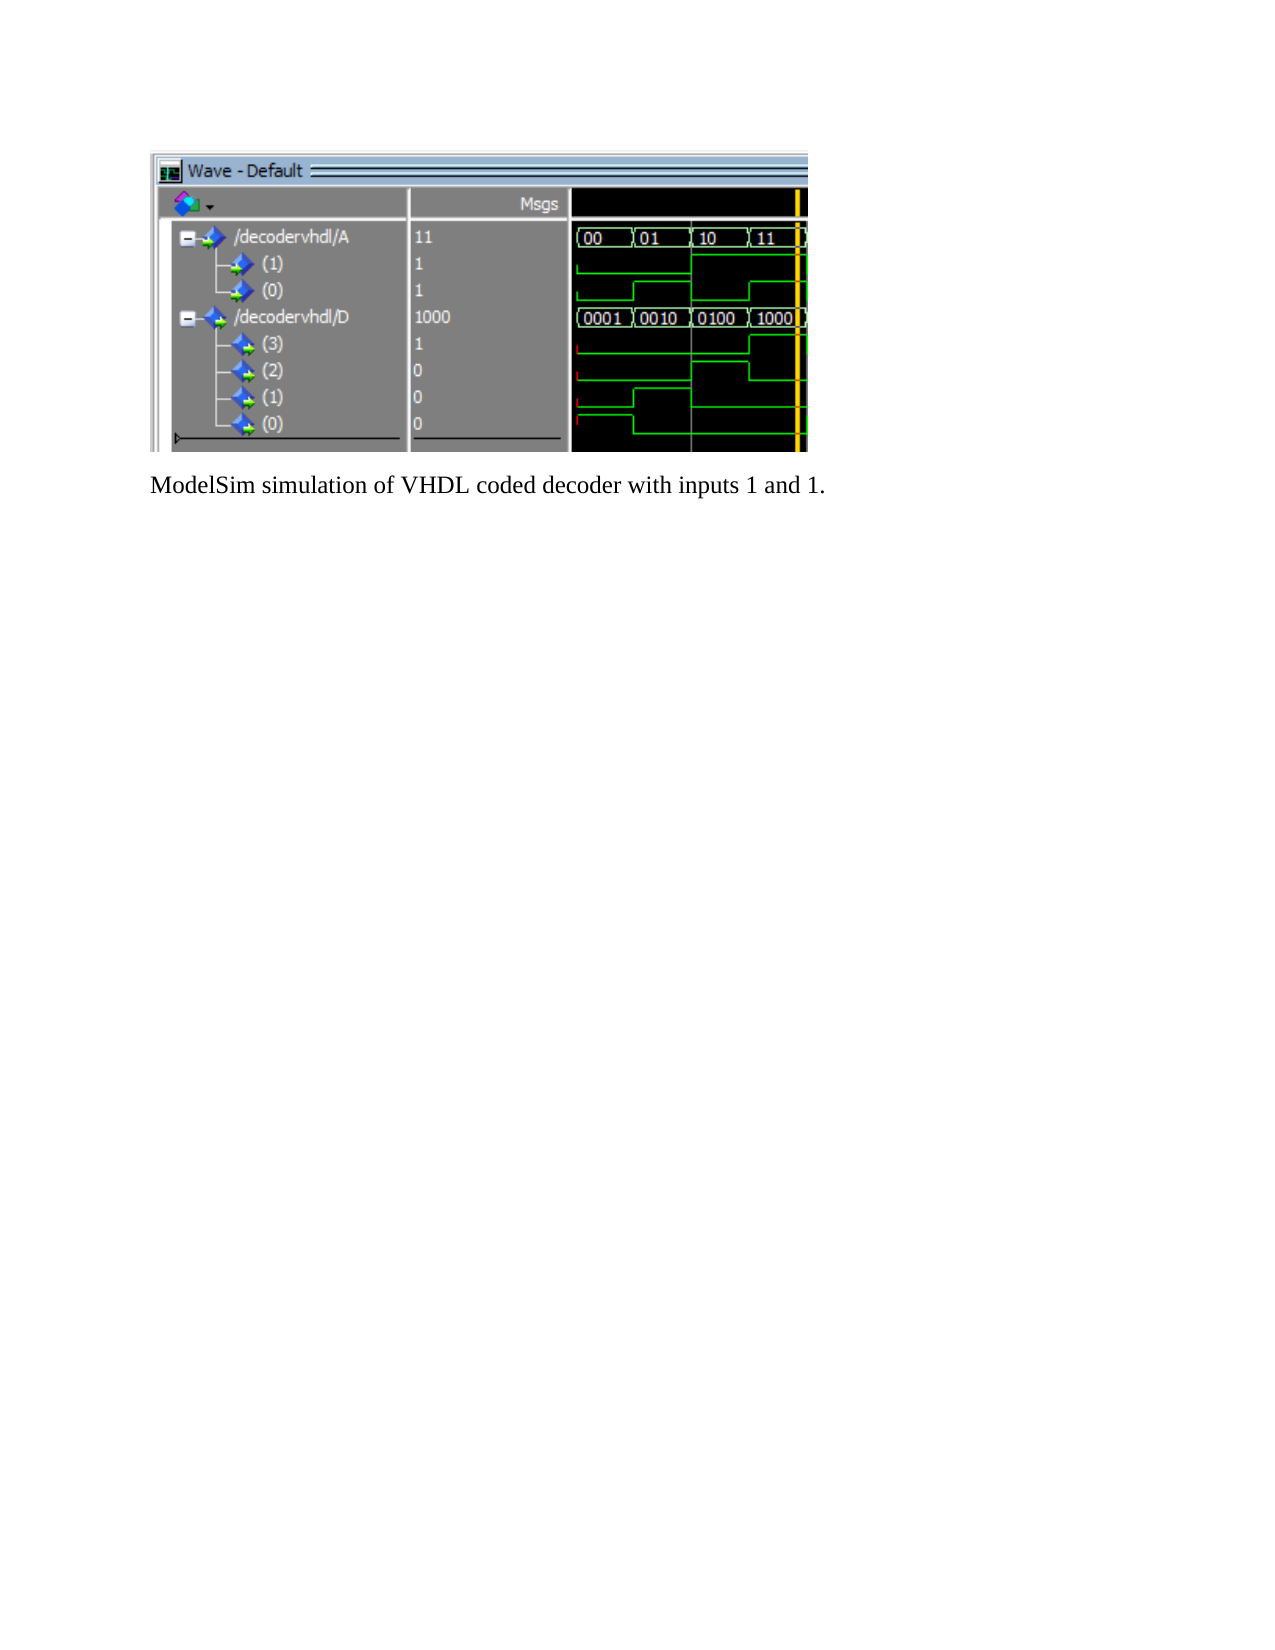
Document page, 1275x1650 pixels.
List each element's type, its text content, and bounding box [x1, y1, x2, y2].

picture [150, 150, 808, 452]
text ModelSim simulation of VHDL coded decoder with inputs 1 and 1. [150, 470, 1125, 499]
